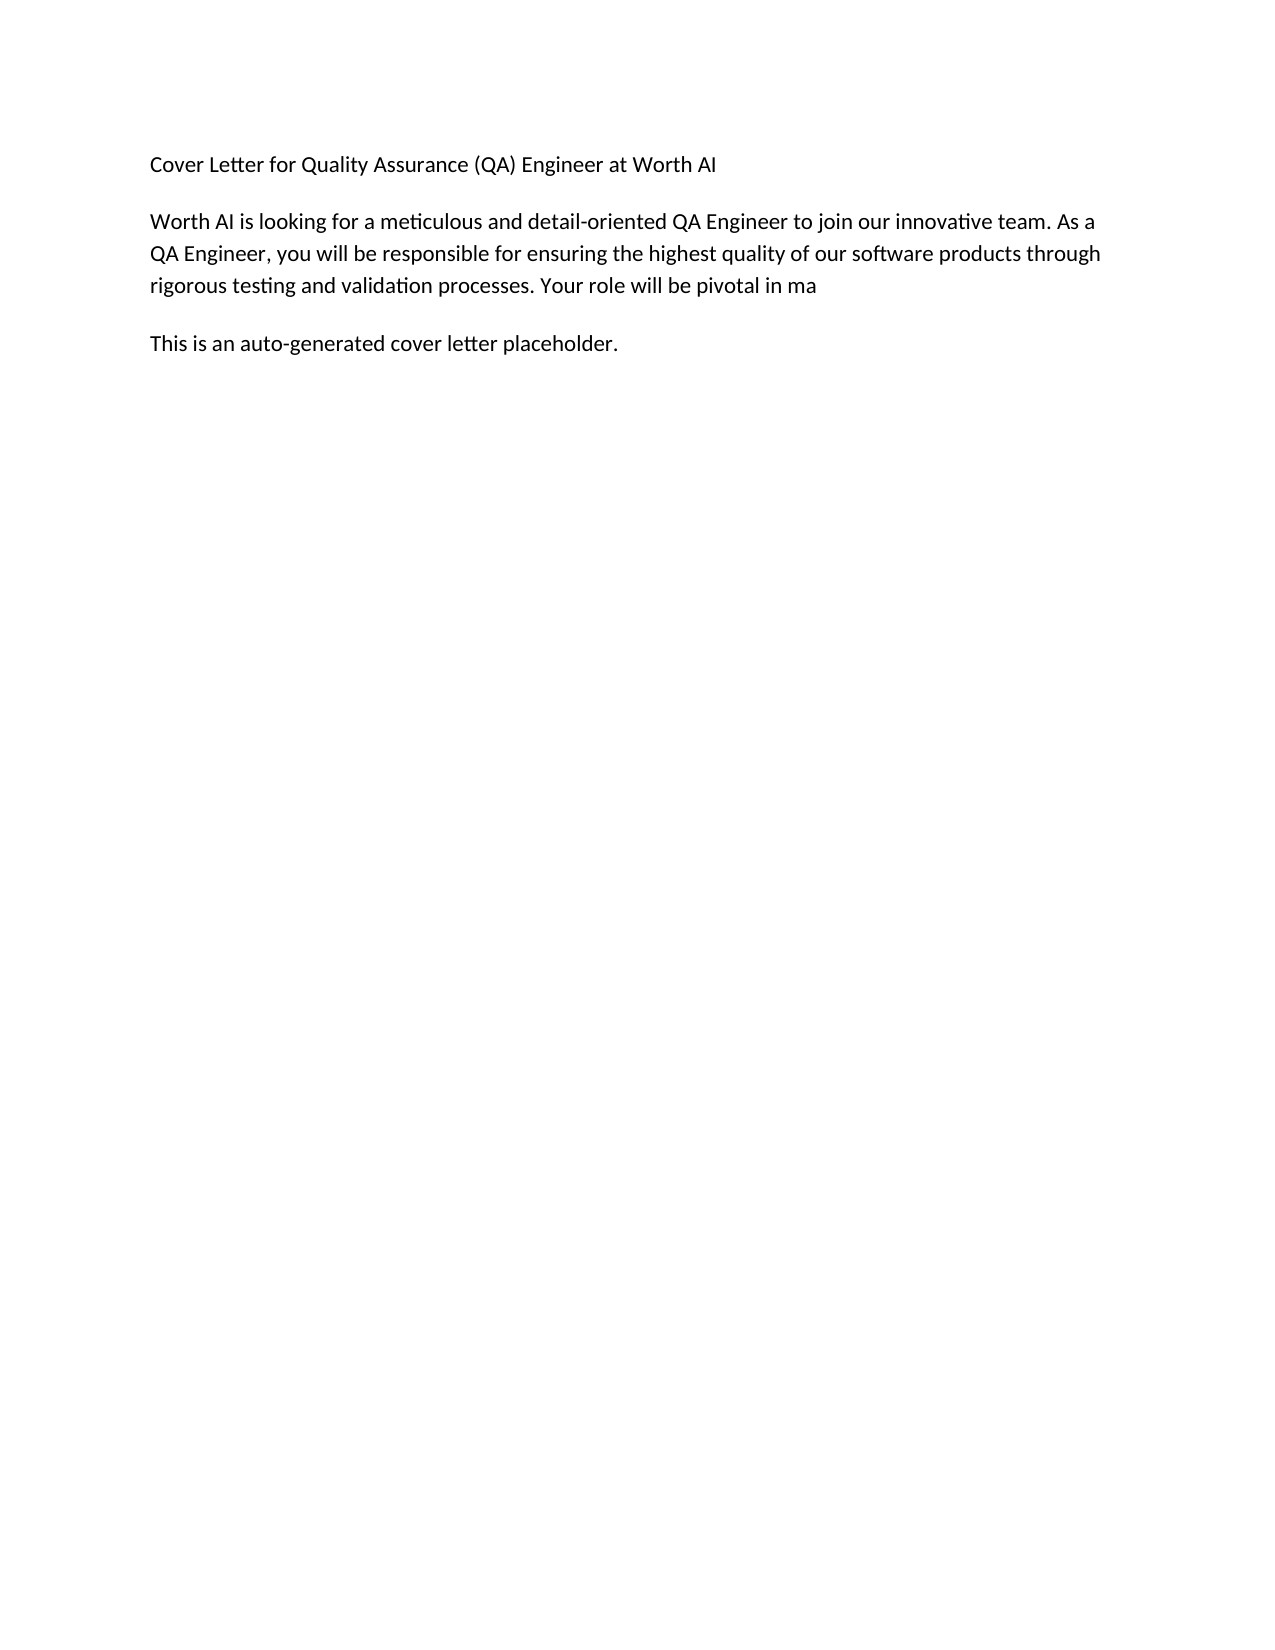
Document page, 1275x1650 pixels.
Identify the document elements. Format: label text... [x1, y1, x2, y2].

text Worth AI is looking for a meticulous and detail-oriented QA Engineer to join our innovative team. As a QA Engineer, you will be responsible for ensuring the highest quality of our software products through rigorous testing and validation processes. Your role will be pivotal in ma [150, 207, 1125, 299]
text This is an auto-generated cover letter placeholder. [150, 329, 1125, 357]
text Cover Letter for Quality Assurance (QA) Engineer at Worth AI [150, 150, 1125, 178]
